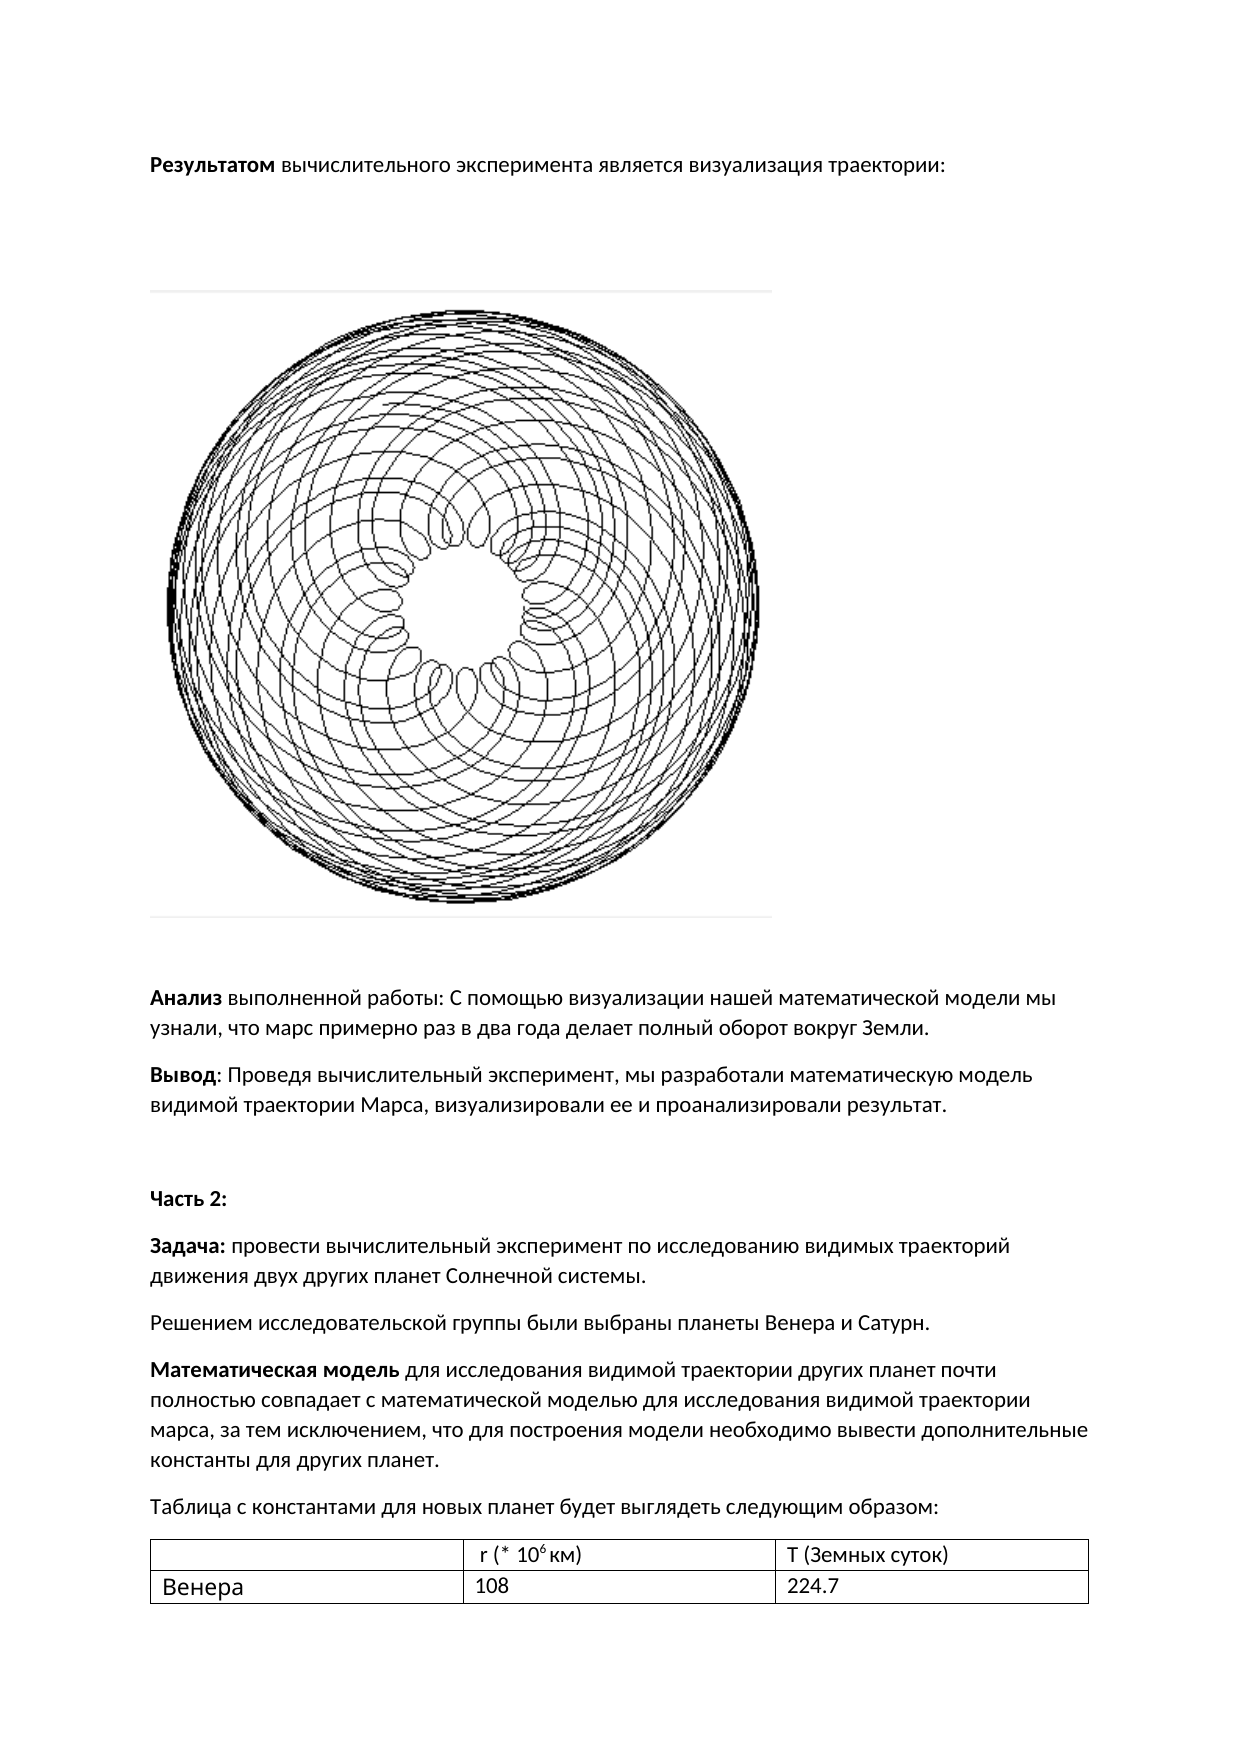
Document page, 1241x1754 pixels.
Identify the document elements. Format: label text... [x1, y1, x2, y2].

table_cell 224.7 [776, 1571, 1088, 1603]
text Анализ выполненной работы: С помощью визуализации нашей математической модели мы узнали, что марс примерно раз в два года делает полный оборот вокруг Земли. [150, 983, 1090, 1041]
text Часть 2: [150, 1184, 1090, 1212]
text Результатом вычислительного эксперимента является визуализация траектории: [150, 150, 1090, 178]
table_header r (* 106 км) [464, 1540, 775, 1570]
picture [150, 290, 772, 918]
text Вывод: Проведя вычислительный эксперимент, мы разработали математическую модель видимой траектории Марса, визуализировали ее и проанализировали результат. [150, 1060, 1090, 1118]
text Решением исследовательской группы были выбраны планеты Венера и Сатурн. [150, 1308, 1090, 1336]
table_cell 108 [464, 1571, 775, 1603]
text Задача: провести вычислительный эксперимент по исследованию видимых траекторий движения двух других планет Солнечной системы. [150, 1231, 1090, 1289]
table_header T (Земных суток) [776, 1540, 1088, 1570]
table_header [151, 1540, 463, 1570]
text Таблица с константами для новых планет будет выглядеть следующим образом: [150, 1492, 1090, 1520]
text Математическая модель для исследования видимой траектории других планет почти полностью совпадает с математической моделью для исследования видимой траектории марса, за тем исключением, что для построения модели необходимо вывести дополнительные константы для других планет. [150, 1355, 1090, 1473]
table_cell Венера [151, 1571, 463, 1603]
